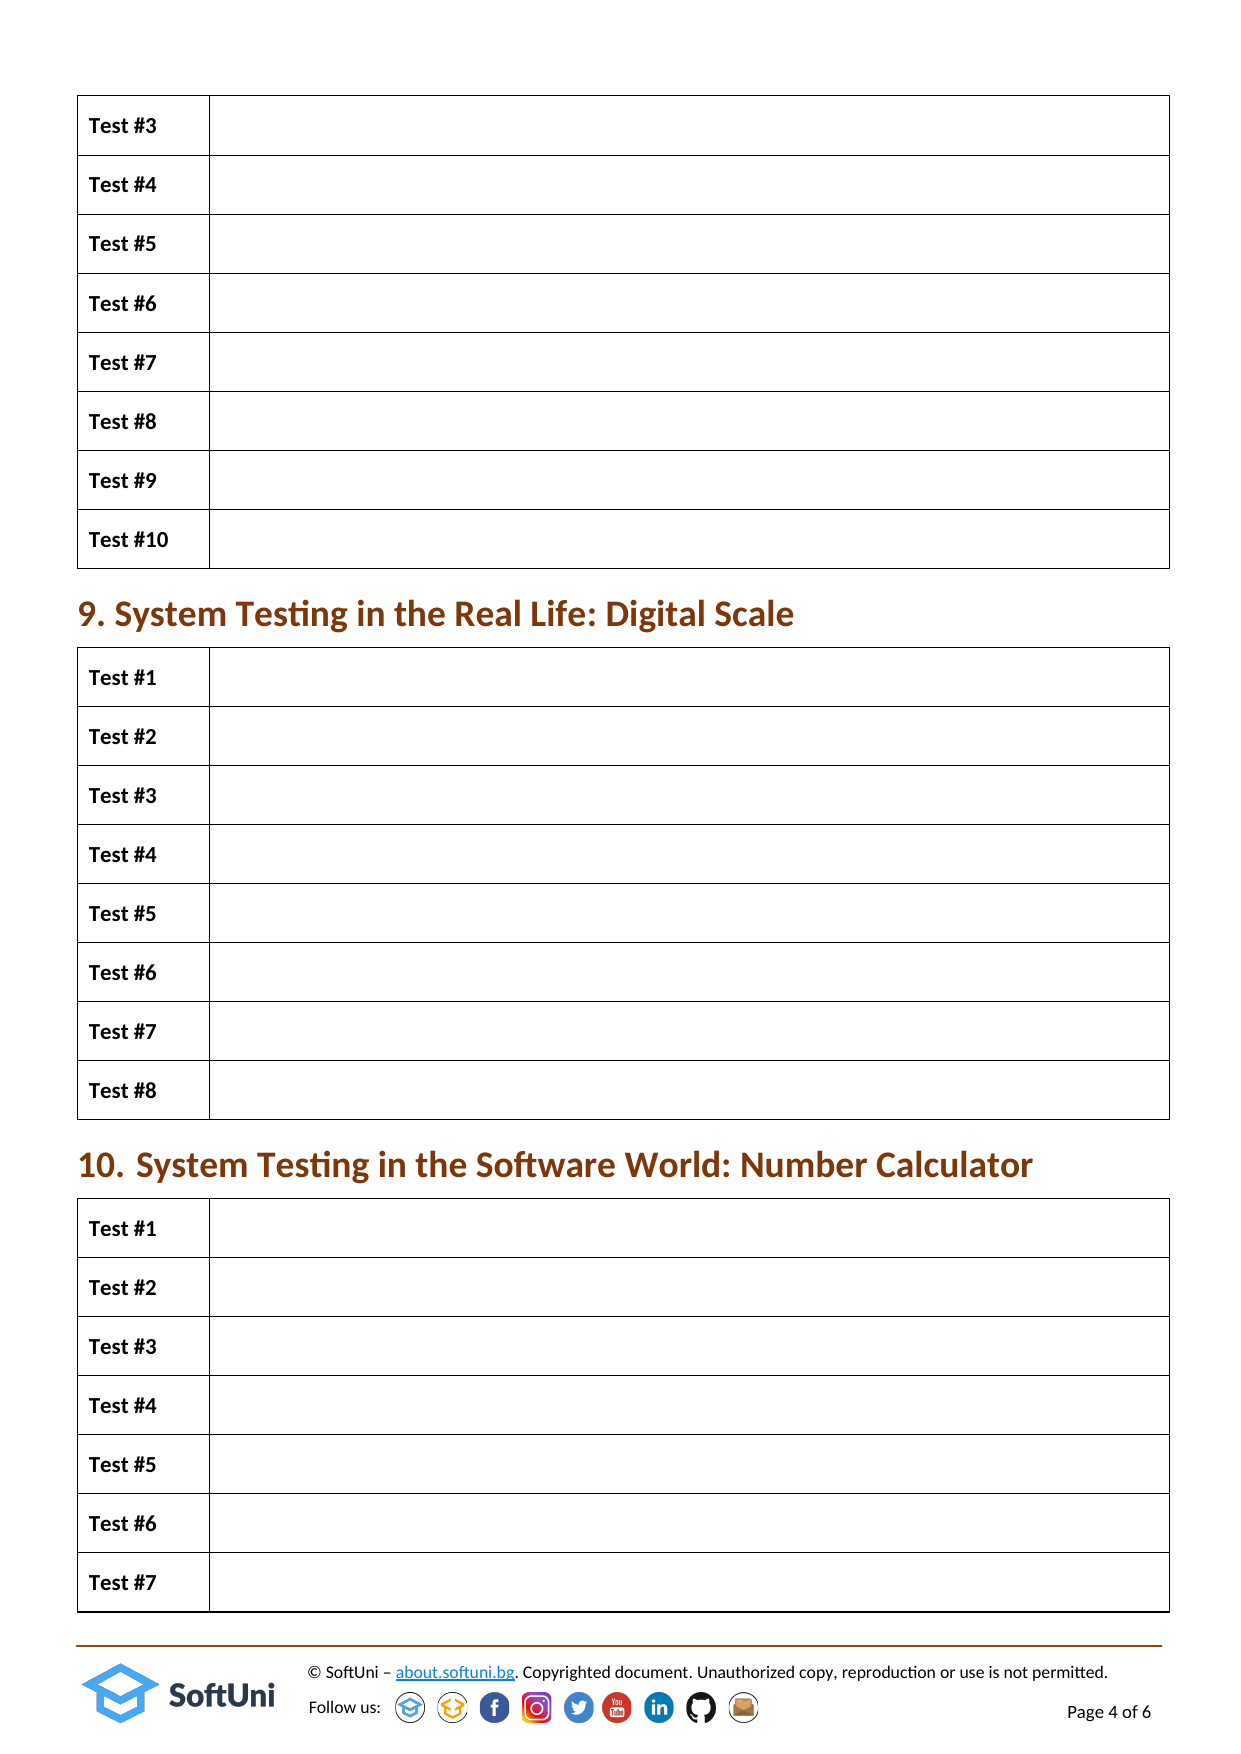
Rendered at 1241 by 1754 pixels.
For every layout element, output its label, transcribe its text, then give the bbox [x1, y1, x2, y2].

table_cell [210, 333, 1169, 391]
subtitle System Testing in the Real Life: Digital Scale [77, 590, 1163, 636]
table_cell Test #10 [78, 510, 209, 568]
table_cell [210, 274, 1169, 332]
table_cell [210, 825, 1169, 883]
table_cell [210, 943, 1169, 1001]
picture [665, 1714, 674, 1723]
picture [479, 1692, 510, 1723]
table_cell Test #4 [78, 156, 209, 213]
table_cell Test #7 [78, 1553, 209, 1611]
table_cell Test #4 [78, 825, 209, 883]
table_cell [210, 392, 1169, 450]
table_cell Test #5 [78, 1435, 209, 1493]
table_cell Test #2 [78, 707, 209, 765]
table_cell Test #8 [78, 1061, 209, 1119]
picture [665, 1692, 674, 1701]
table_cell [210, 1376, 1169, 1434]
table_cell [210, 96, 1169, 154]
table_cell Test #6 [78, 943, 209, 1001]
table_cell [210, 1002, 1169, 1060]
picture [437, 1692, 468, 1723]
subtitle System Testing in the Software World: Number Calculator [77, 1141, 1163, 1187]
picture [395, 1692, 425, 1723]
table_cell Test #9 [78, 451, 209, 509]
table_cell Test #5 [78, 884, 209, 942]
picture [658, 1705, 667, 1714]
table_cell Test #3 [78, 766, 209, 824]
table_cell [210, 1258, 1169, 1316]
picture [686, 1692, 716, 1723]
table_cell [210, 1317, 1169, 1375]
table_cell Test #7 [78, 1002, 209, 1060]
table_cell [210, 1061, 1169, 1119]
table_cell Test #7 [78, 333, 209, 391]
table_cell Test #6 [78, 1494, 209, 1552]
table_cell [210, 1553, 1169, 1611]
table_cell [210, 884, 1169, 942]
table_cell [210, 707, 1169, 765]
table_cell [210, 510, 1169, 568]
table_cell Test #6 [78, 274, 209, 332]
table_cell Test #3 [78, 1317, 209, 1375]
table_cell Test #2 [78, 1258, 209, 1316]
table_header Test #1 [78, 648, 209, 706]
picture [75, 1658, 281, 1729]
table_cell [210, 1435, 1169, 1493]
table_cell [210, 1494, 1169, 1552]
picture [644, 1714, 653, 1723]
table_header [210, 1199, 1169, 1257]
table_header [210, 648, 1169, 706]
picture [602, 1692, 632, 1723]
table_cell Test #3 [78, 96, 209, 154]
table_cell [210, 215, 1169, 273]
table_cell [210, 451, 1169, 509]
table_header Test #1 [78, 1199, 209, 1257]
picture [564, 1692, 594, 1723]
table_cell Test #5 [78, 215, 209, 273]
table_cell [210, 156, 1169, 213]
table_cell Test #4 [78, 1376, 209, 1434]
picture [728, 1692, 759, 1723]
table_cell [210, 766, 1169, 824]
table_cell Test #8 [78, 392, 209, 450]
picture [522, 1692, 552, 1723]
picture [644, 1692, 653, 1701]
